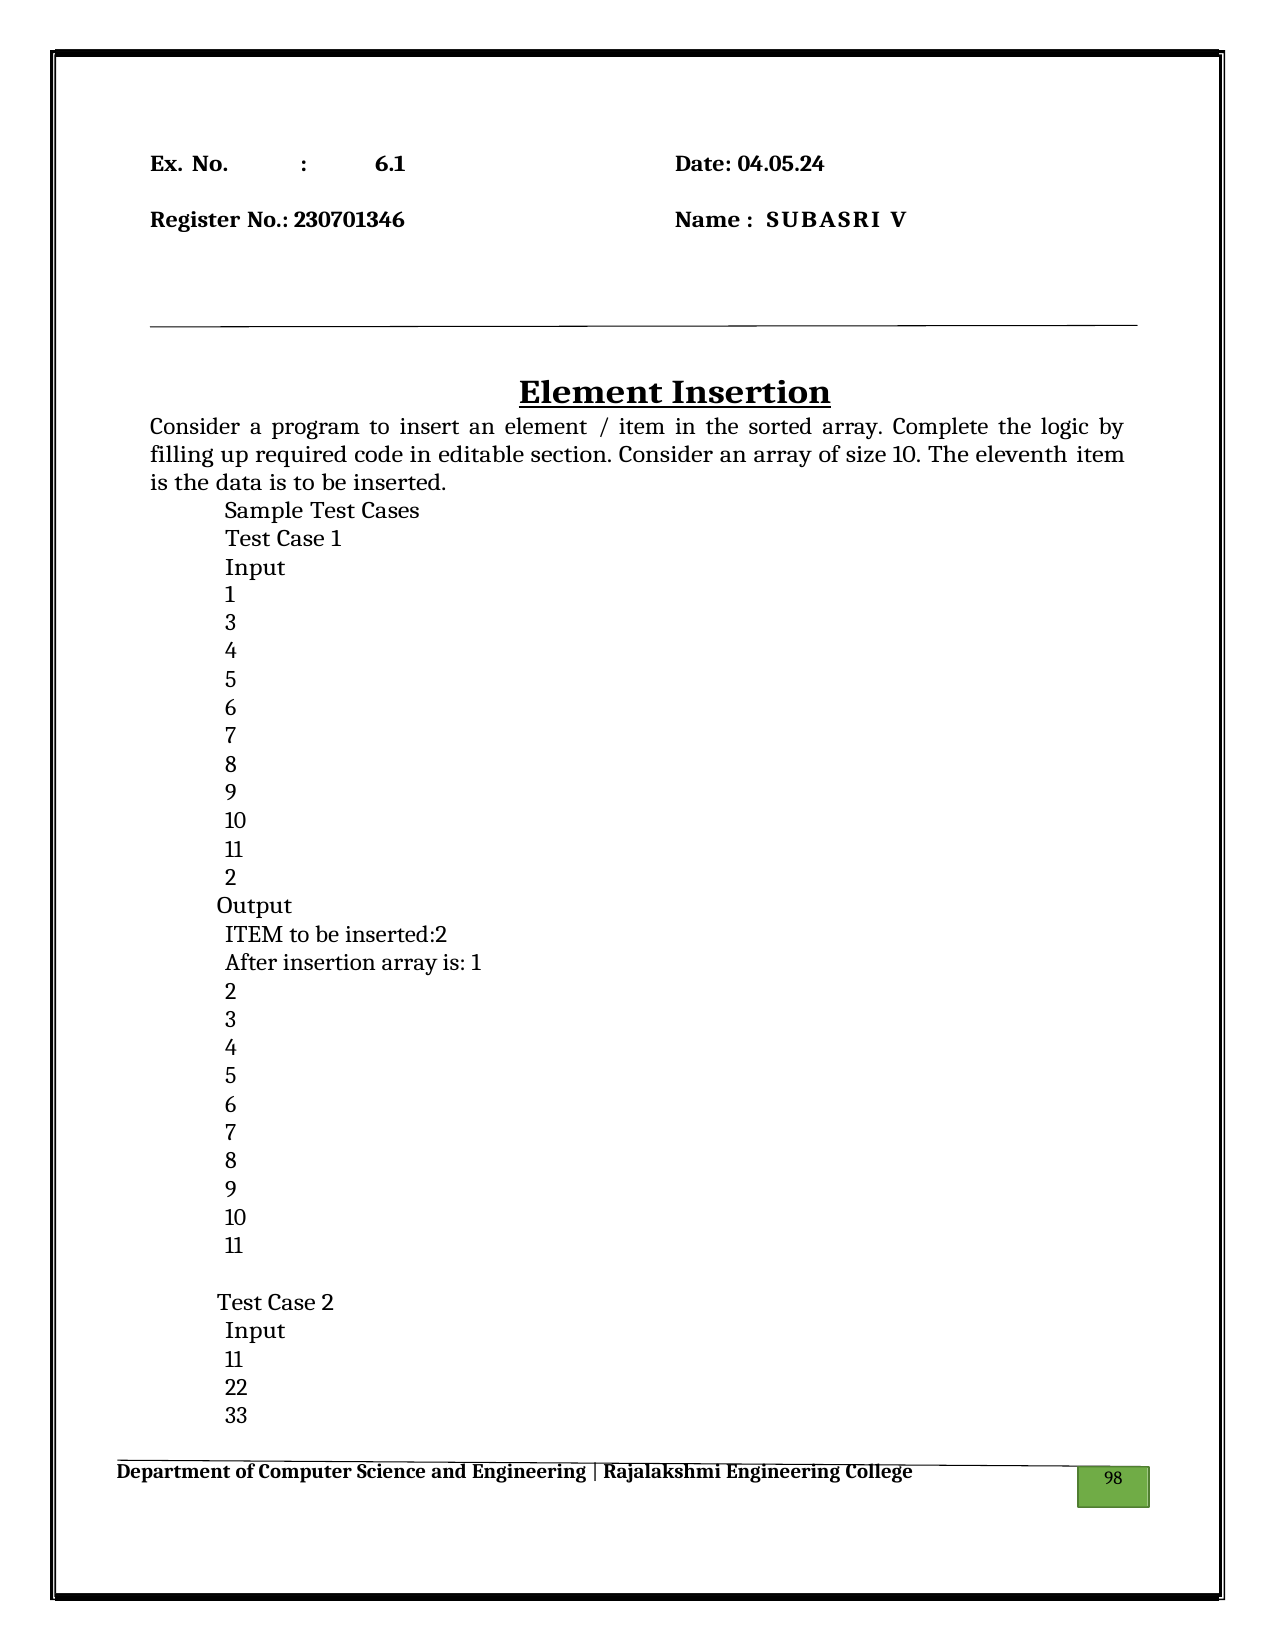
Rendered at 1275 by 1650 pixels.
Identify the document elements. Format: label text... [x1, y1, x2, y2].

text 33 [225, 1402, 1137, 1430]
text 8 [225, 1147, 1137, 1175]
text 6 [225, 1091, 1137, 1118]
text 22 [225, 1374, 1137, 1402]
text 9 [225, 1176, 1137, 1203]
text 2 [225, 864, 1137, 892]
text 7 [225, 1119, 1137, 1147]
text 5 [225, 1062, 1137, 1090]
text 8 [225, 751, 1137, 778]
text 11 [225, 836, 1137, 863]
picture [56, 1595, 1218, 1600]
text Sample Test Cases Test Case 1 [225, 497, 434, 553]
subtitle Element Insertion [414, 374, 936, 412]
text 11 [225, 1232, 1137, 1260]
text Ex. No. : 6.1 Date: 04.05.24 [150, 151, 1137, 177]
text 5 [225, 666, 1137, 693]
text 10 [225, 1204, 1137, 1232]
text 10 [225, 807, 1137, 835]
text 3 [225, 609, 1137, 637]
text 6 [225, 694, 1137, 722]
text 11 [225, 1345, 1137, 1373]
text 3 [225, 1006, 1137, 1033]
text Input 1 [225, 553, 288, 609]
text Output [217, 892, 1137, 920]
text ITEM to be inserted:2 After insertion array is: 1 [225, 921, 481, 976]
text Register No.: 230701346 Name : SUBASRI V [150, 206, 1137, 233]
text 9 [225, 779, 1137, 807]
text 4 [225, 1034, 1137, 1062]
text 7 [225, 722, 1137, 750]
text Consider a program to insert an element / item in the sorted array. Complete the logic by filling up required code in editable section. Consider an array of size 10. The eleventh item is the data is to be inserted. [150, 413, 1125, 496]
text 2 [225, 977, 1137, 1005]
text Test Case 2 Input [217, 1289, 346, 1345]
text 4 [225, 637, 1137, 665]
picture [56, 51, 1218, 56]
